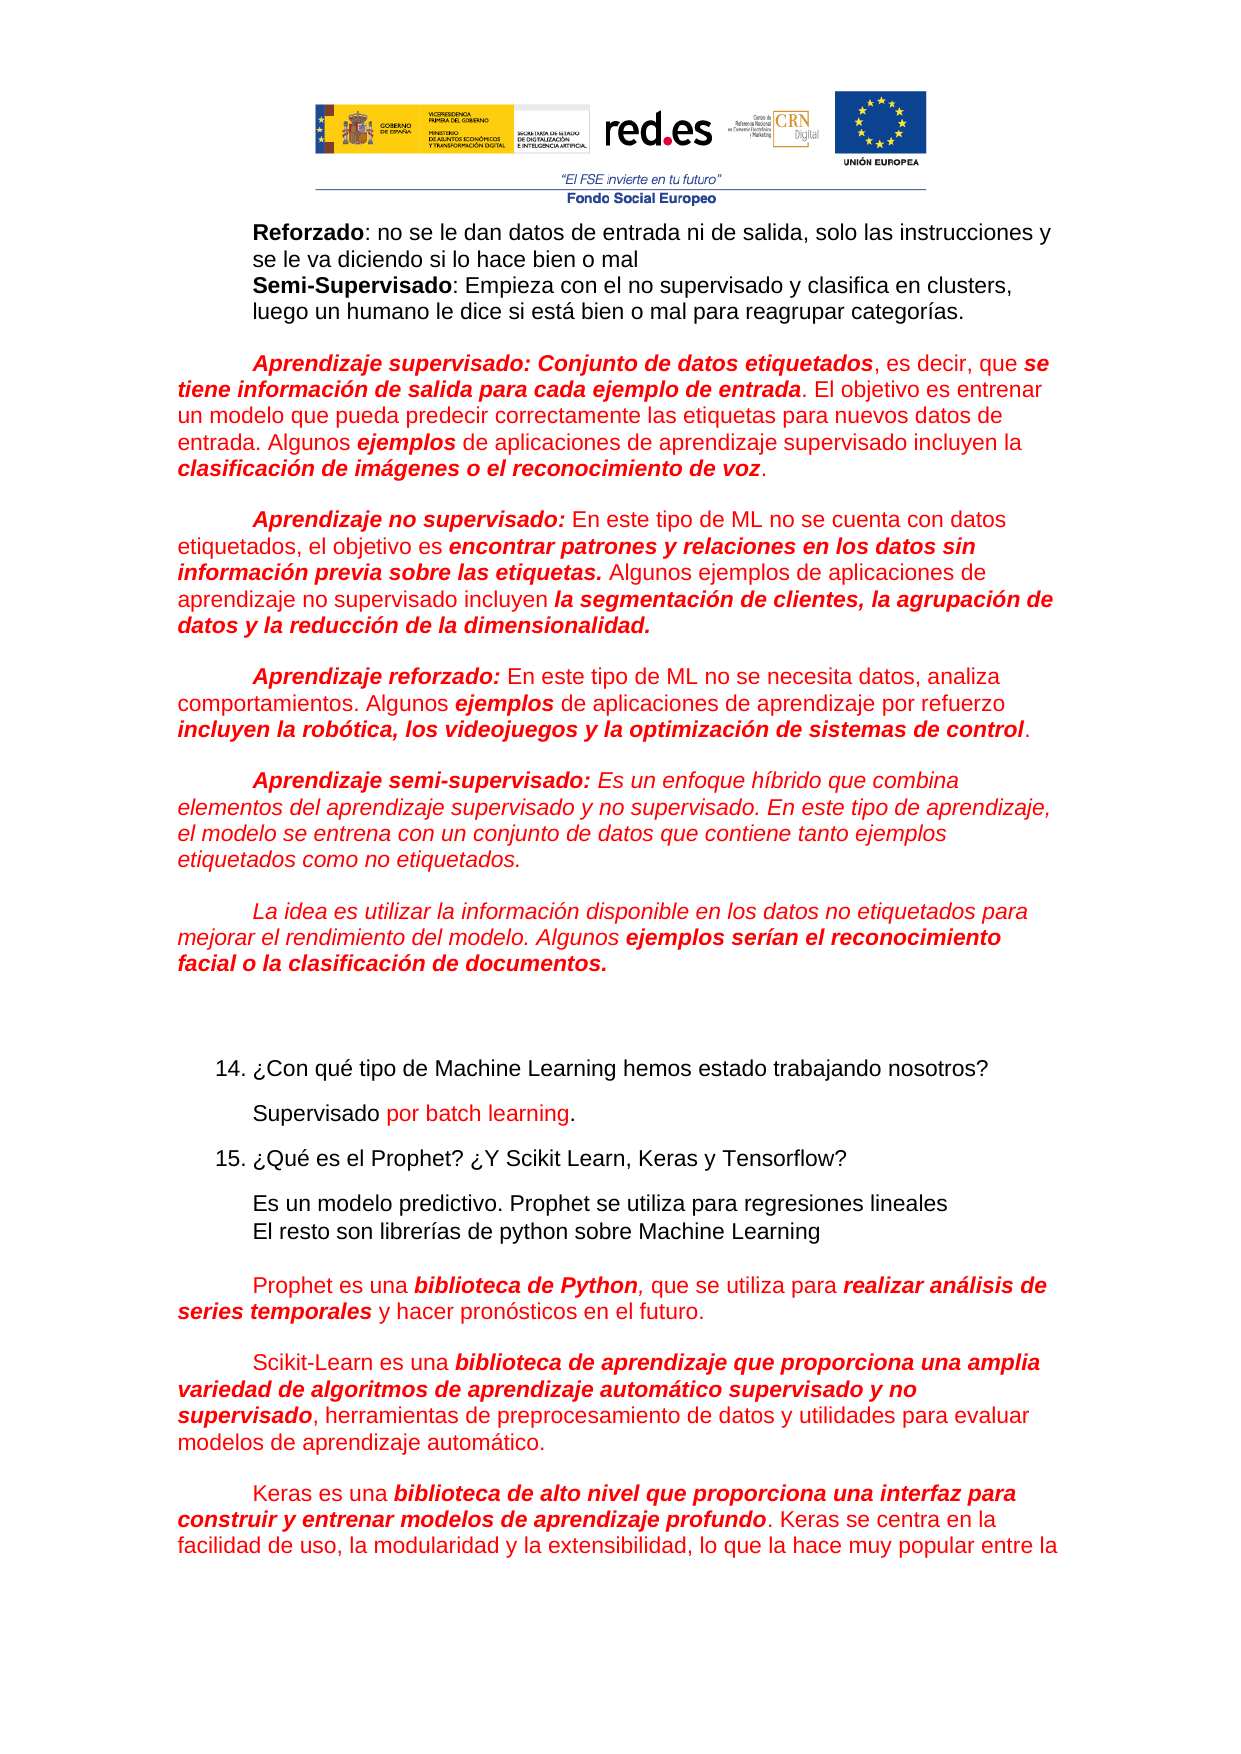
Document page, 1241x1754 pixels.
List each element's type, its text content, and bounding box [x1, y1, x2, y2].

text Supervisado por batch learning. [252, 1099, 1063, 1126]
text Aprendizaje reforzado: En este tipo de ML no se necesita datos, analiza comportamientos. Algunos ejemplos de aplicaciones de aprendizaje por refuerzo incluyen la robótica, los videojuegos y la optimización de sistemas de control. [177, 663, 1063, 742]
list ¿Con qué tipo de Machine Learning hemos estado trabajando nosotros? [215, 1054, 1063, 1081]
text Es un modelo predictivo. Prophet se utiliza para regresiones lineales El resto son librerías de python sobre Machine Learning [252, 1190, 1063, 1244]
text Aprendizaje supervisado: Conjunto de datos etiquetados, es decir, que se tiene información de salida para cada ejemplo de entrada. El objetivo es entrenar un modelo que pueda predecir correctamente las etiquetas para nuevos datos de entrada. Algunos ejemplos de aplicaciones de aprendizaje supervisado incluyen la clasificación de imágenes o el reconocimiento de voz. [177, 350, 1063, 481]
list ¿Qué es el Prophet? ¿Y Scikit Learn, Keras y Tensorflow? [215, 1145, 1063, 1171]
text Aprendizaje semi-supervisado: Es un enfoque híbrido que combina elementos del aprendizaje supervisado y no supervisado. En este tipo de aprendizaje, el modelo se entrena con un conjunto de datos que contiene tanto ejemplos etiquetados como no etiquetados. [177, 767, 1063, 873]
text Semi-Supervisado: Empieza con el no supervisado y clasifica en clusters, luego un humano le dice si está bien o mal para reagrupar categorías. [252, 272, 1063, 325]
text Prophet es una biblioteca de Python, que se utiliza para realizar análisis de series temporales y hacer pronósticos en el futuro. [177, 1272, 1063, 1324]
text Aprendizaje no supervisado: En este tipo de ML no se cuenta con datos etiquetados, el objetivo es encontrar patrones y relaciones en los datos sin información previa sobre las etiquetas. Algunos ejemplos de aplicaciones de aprendizaje no supervisado incluyen la segmentación de clientes, la agrupación de datos y la reducción de la dimensionalidad. [177, 506, 1063, 638]
text La idea es utilizar la información disponible en los datos no etiquetados para mejorar el rendimiento del modelo. Algunos ejemplos serían el reconocimiento facial o la clasificación de documentos. [177, 898, 1063, 977]
text Scikit-Learn es una biblioteca de aprendizaje que proporciona una amplia variedad de algoritmos de aprendizaje automático supervisado y no supervisado, herramientas de preprocesamiento de datos y utilidades para evaluar modelos de aprendizaje automático. [177, 1349, 1063, 1455]
picture [301, 73, 940, 220]
